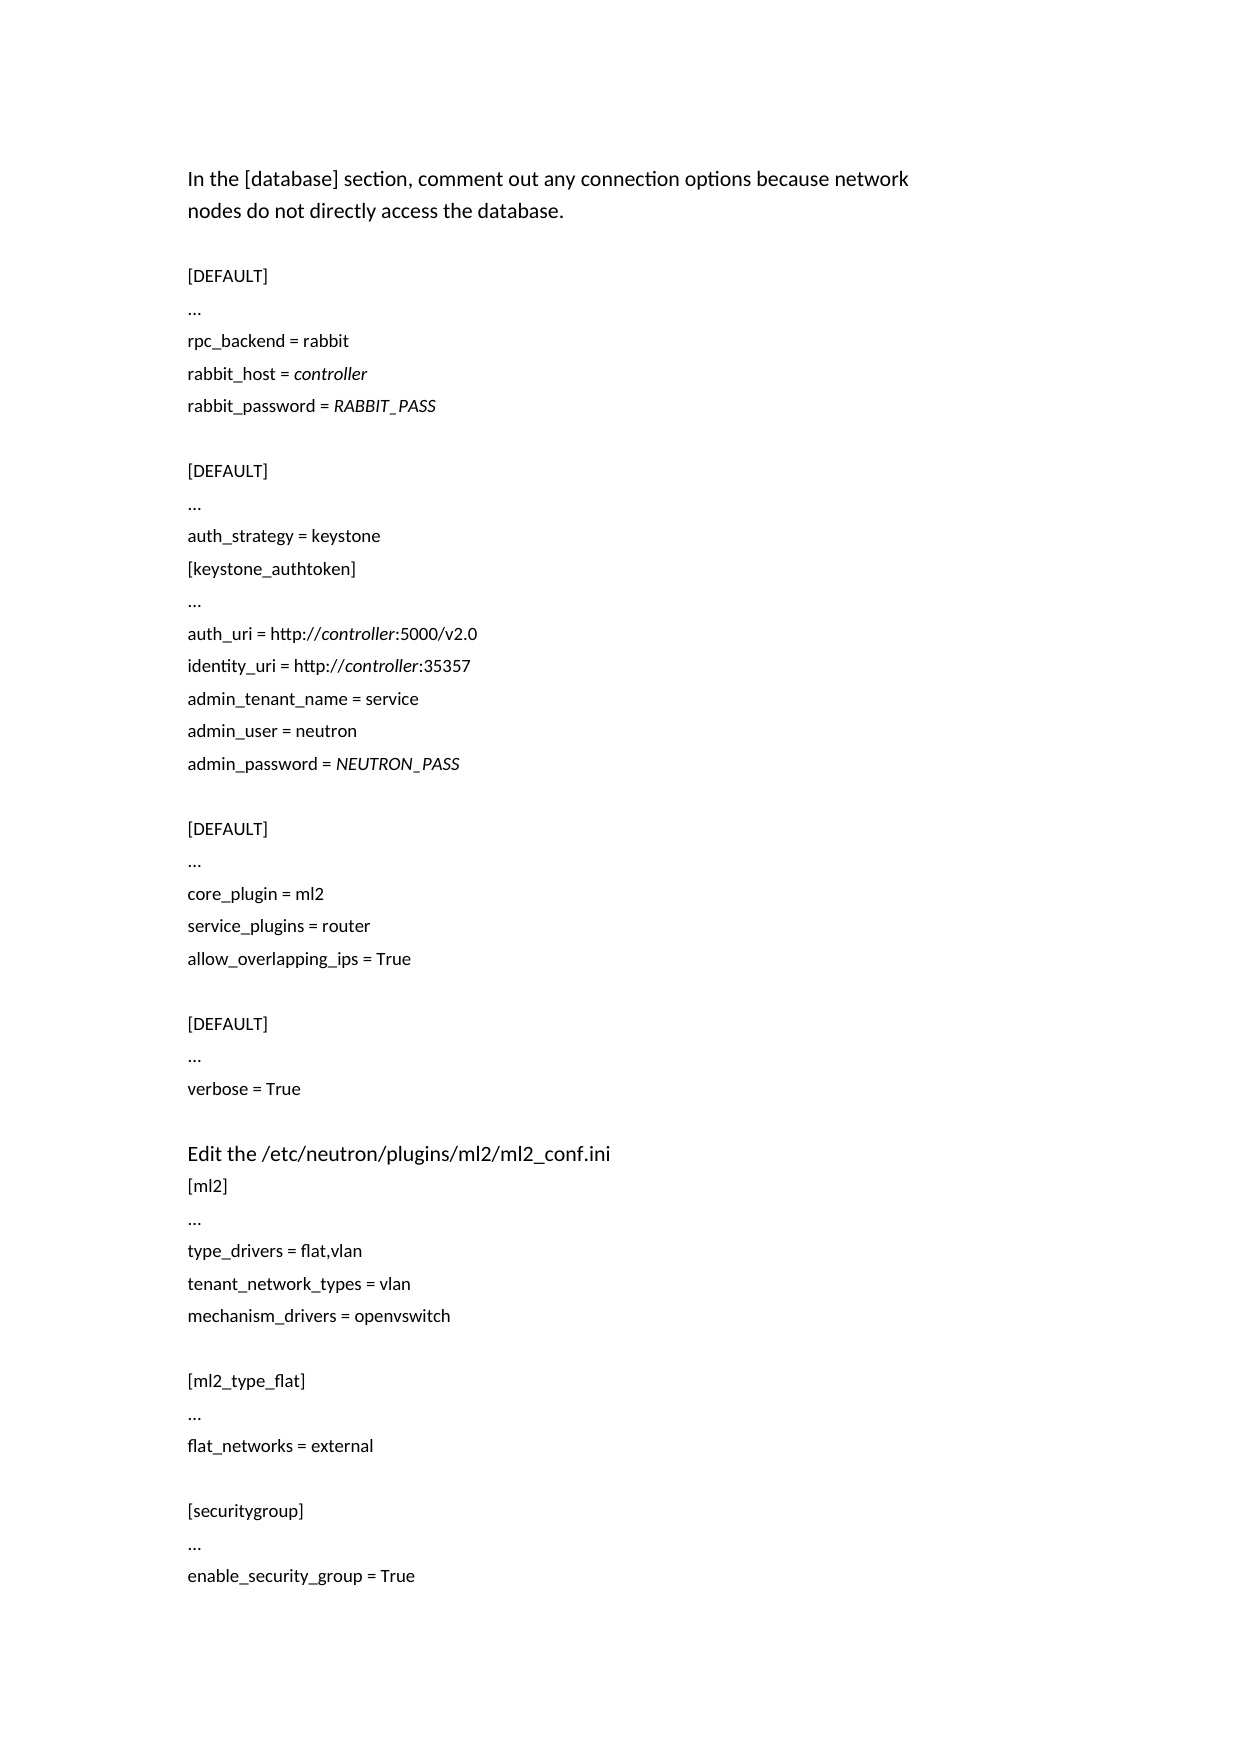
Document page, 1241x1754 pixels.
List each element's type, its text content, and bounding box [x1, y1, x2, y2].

text ... [187, 1202, 1053, 1234]
text [DEFAULT] [187, 1007, 1053, 1039]
text [securitygroup] [187, 1494, 1053, 1527]
text ... [187, 292, 1053, 324]
text admin_tenant_name = service [187, 682, 1053, 714]
text core_plugin = ml2 [187, 877, 1053, 909]
text rabbit_password = RABBIT_PASS [187, 389, 1053, 422]
text service_plugins = router [187, 909, 1053, 942]
text mechanism_drivers = openvswitch [187, 1299, 1053, 1332]
text type_drivers = flat,vlan [187, 1234, 1053, 1267]
text [ml2] [187, 1169, 1053, 1202]
text ... [187, 1039, 1053, 1072]
text ... [187, 1397, 1053, 1429]
text ... [187, 844, 1053, 877]
text [keystone_authtoken] [187, 552, 1053, 584]
text [ml2_type_flat] [187, 1364, 1053, 1397]
text rpc_backend = rabbit [187, 324, 1053, 357]
text allow_overlapping_ips = True [187, 942, 1053, 974]
text flat_networks = external [187, 1429, 1053, 1462]
text ... [187, 584, 1053, 617]
text ... [187, 1527, 1053, 1559]
text [DEFAULT] [187, 259, 1053, 292]
text ... [187, 487, 1053, 519]
text verbose = True [187, 1072, 1053, 1104]
text admin_password = NEUTRON_PASS [187, 747, 1053, 779]
text [DEFAULT] [187, 812, 1053, 844]
text auth_strategy = keystone [187, 519, 1053, 552]
text enable_security_group = True [187, 1559, 1053, 1592]
text identity_uri = http://controller:35357 [187, 649, 1053, 682]
text rabbit_host = controller [187, 357, 1053, 389]
text Edit the /etc/neutron/plugins/ml2/ml2_conf.ini [187, 1137, 1053, 1169]
text admin_user = neutron [187, 714, 1053, 747]
text [DEFAULT] [187, 454, 1053, 487]
text In the [database] section, comment out any connection options because network [187, 162, 1053, 194]
text auth_uri = http://controller:5000/v2.0 [187, 617, 1053, 649]
text nodes do not directly access the database. [187, 194, 1053, 227]
text tenant_network_types = vlan [187, 1267, 1053, 1299]
